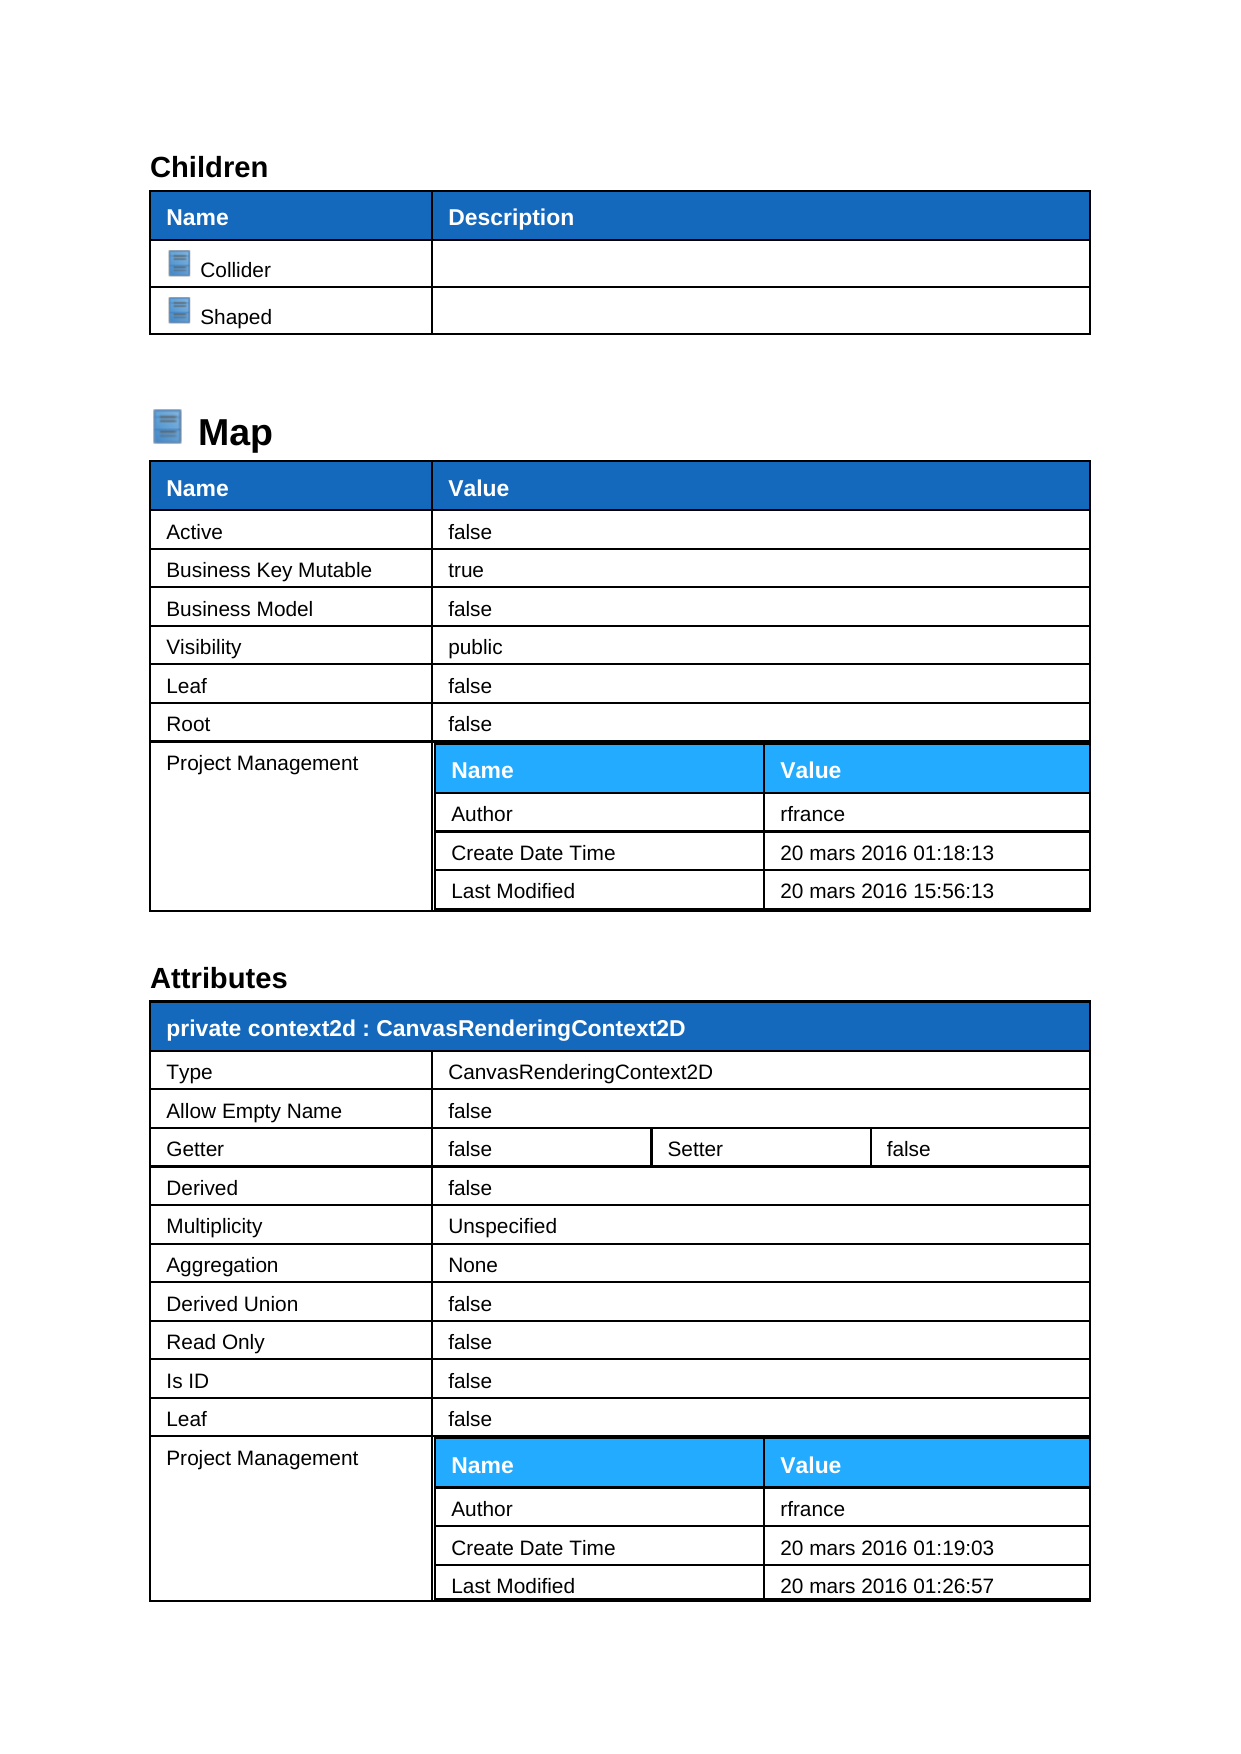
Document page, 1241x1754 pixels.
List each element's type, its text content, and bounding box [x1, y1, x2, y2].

table_cell Project Management [151, 1437, 431, 1600]
table_cell false [433, 704, 1089, 740]
table_cell false [433, 1283, 1089, 1319]
table_cell None [433, 1245, 1089, 1281]
table_cell Project Management [151, 743, 431, 909]
table_cell [765, 1566, 1089, 1598]
table_cell public [433, 627, 1089, 663]
table_cell [436, 1489, 763, 1525]
table_cell false [433, 1129, 650, 1165]
table_cell Unspecified [433, 1206, 1089, 1242]
table_cell [436, 1566, 763, 1598]
table_cell Aggregation [151, 1245, 431, 1281]
table_cell Type [151, 1052, 431, 1088]
table_cell Collider [151, 241, 431, 286]
table_cell Leaf [151, 665, 431, 702]
table_cell Business Key Mutable [151, 550, 431, 586]
table_header Description [433, 192, 1089, 239]
table_cell Getter [151, 1129, 431, 1165]
table_cell Setter [653, 1129, 870, 1165]
table_cell Leaf [151, 1399, 431, 1435]
table_cell [765, 1527, 1089, 1564]
table_cell Read Only [151, 1322, 431, 1358]
table_cell false [433, 1168, 1089, 1204]
table_cell [433, 288, 1089, 333]
table_cell Visibility [151, 627, 431, 663]
table_cell [765, 794, 1089, 830]
table_cell Multiplicity [151, 1206, 431, 1242]
table_cell Root [151, 704, 431, 740]
table_header Name [151, 462, 431, 509]
table_cell false [433, 1399, 1089, 1435]
picture [150, 408, 188, 446]
picture [166, 296, 195, 325]
table_header private context2d : CanvasRenderingContext2D [151, 1003, 1089, 1050]
table_cell false [433, 511, 1089, 548]
table_cell false [433, 665, 1089, 702]
table_cell false [433, 1360, 1089, 1397]
table_cell [436, 1527, 763, 1564]
table_cell false [433, 588, 1089, 625]
table_cell [436, 833, 763, 869]
table_header Value [433, 462, 1089, 509]
table_cell Allow Empty Name [151, 1090, 431, 1127]
table_cell Active [151, 511, 431, 548]
table_cell Is ID [151, 1360, 431, 1397]
table_cell [436, 871, 763, 908]
table_cell Business Model [151, 588, 431, 625]
table_cell [765, 833, 1089, 869]
table_cell Derived Union [151, 1283, 431, 1319]
table_cell false [872, 1129, 1089, 1165]
table_header Name [151, 192, 431, 239]
table_cell Shaped [151, 288, 431, 333]
table_cell false [433, 1322, 1089, 1358]
picture [166, 249, 195, 278]
table_cell [433, 241, 1089, 286]
table_cell false [433, 1090, 1089, 1127]
subtitle Children [150, 150, 1090, 183]
table_cell [765, 871, 1089, 908]
subtitle Map [150, 408, 1090, 454]
subtitle Attributes [150, 961, 1090, 994]
table_cell [765, 1489, 1089, 1525]
table_cell CanvasRenderingContext2D [433, 1052, 1089, 1088]
table_cell [436, 794, 763, 830]
table_cell Derived [151, 1168, 431, 1204]
table_cell true [433, 550, 1089, 586]
